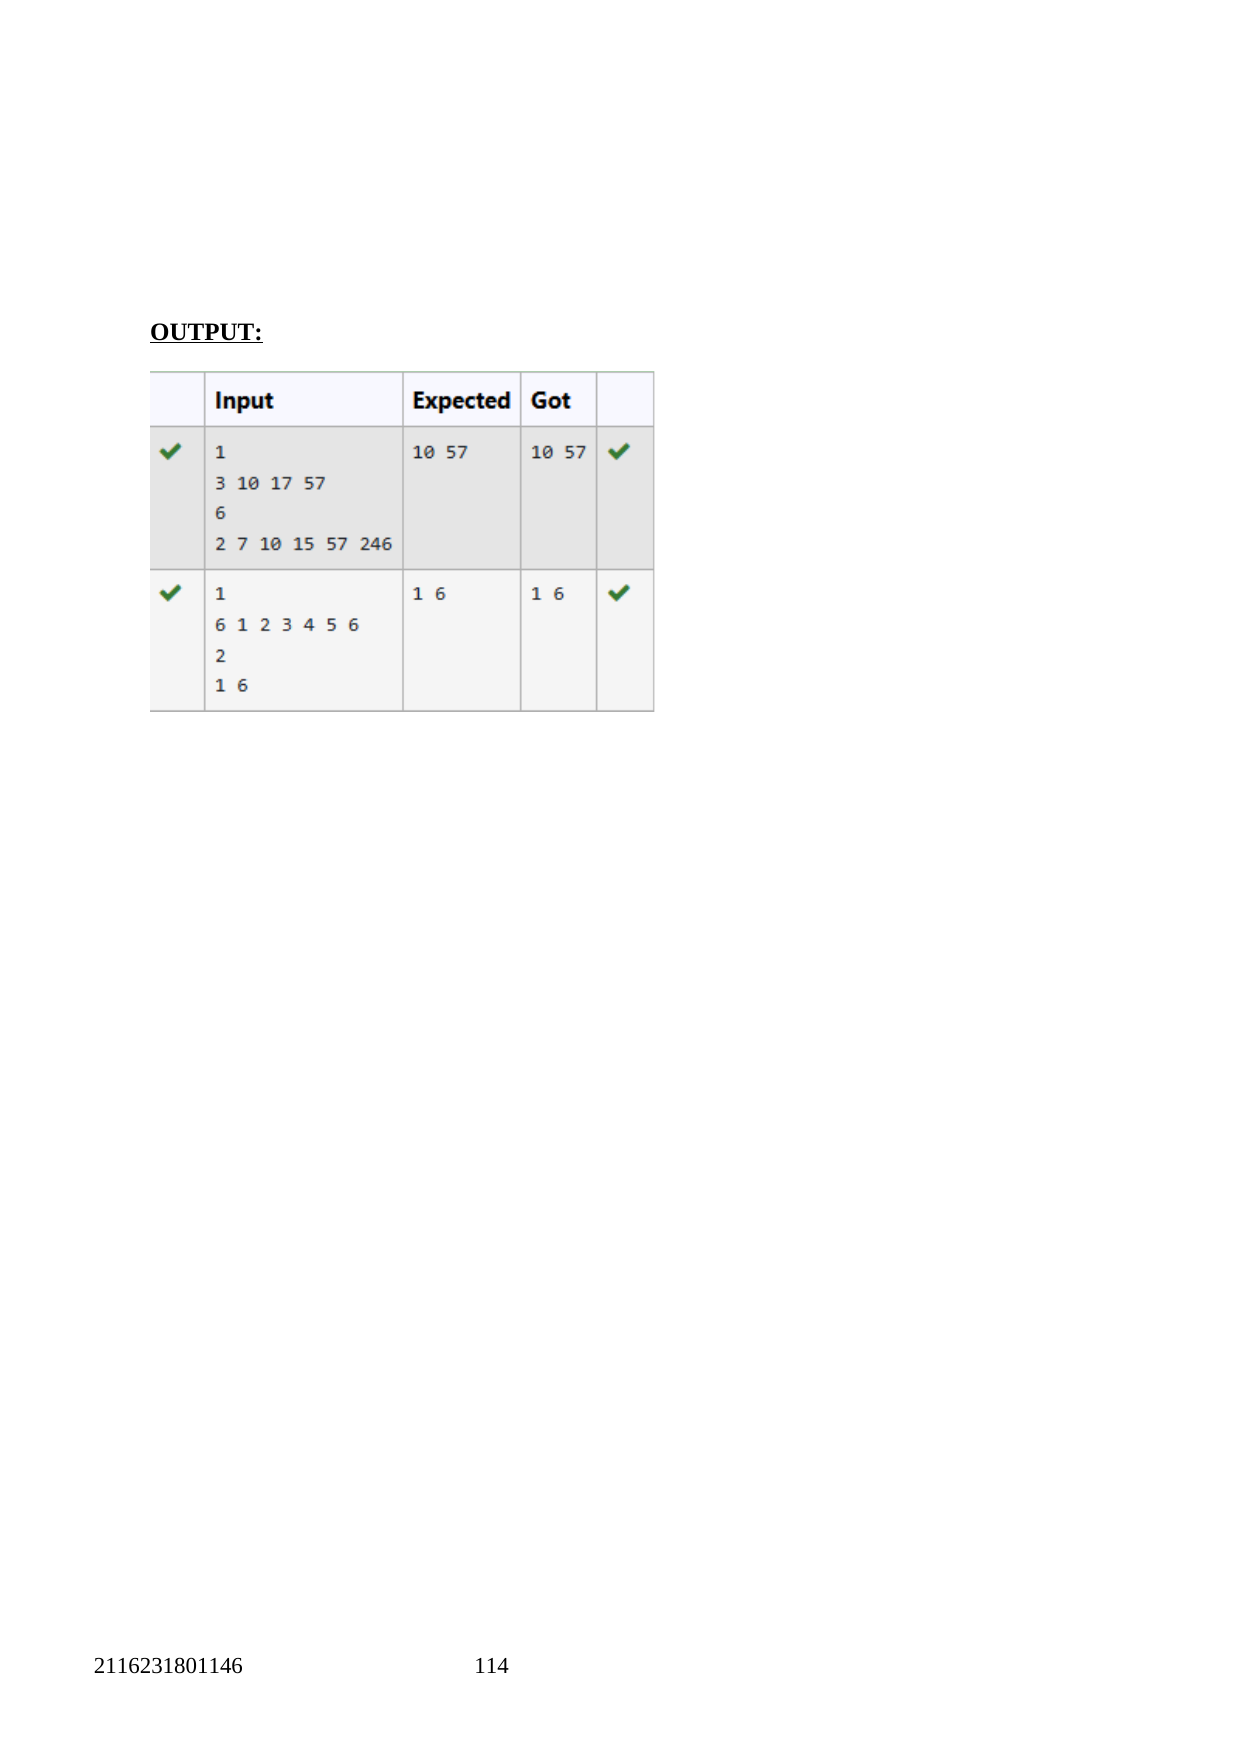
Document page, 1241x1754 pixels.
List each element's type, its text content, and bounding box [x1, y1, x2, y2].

picture [150, 371, 655, 712]
text OUTPUT: [150, 317, 1155, 346]
